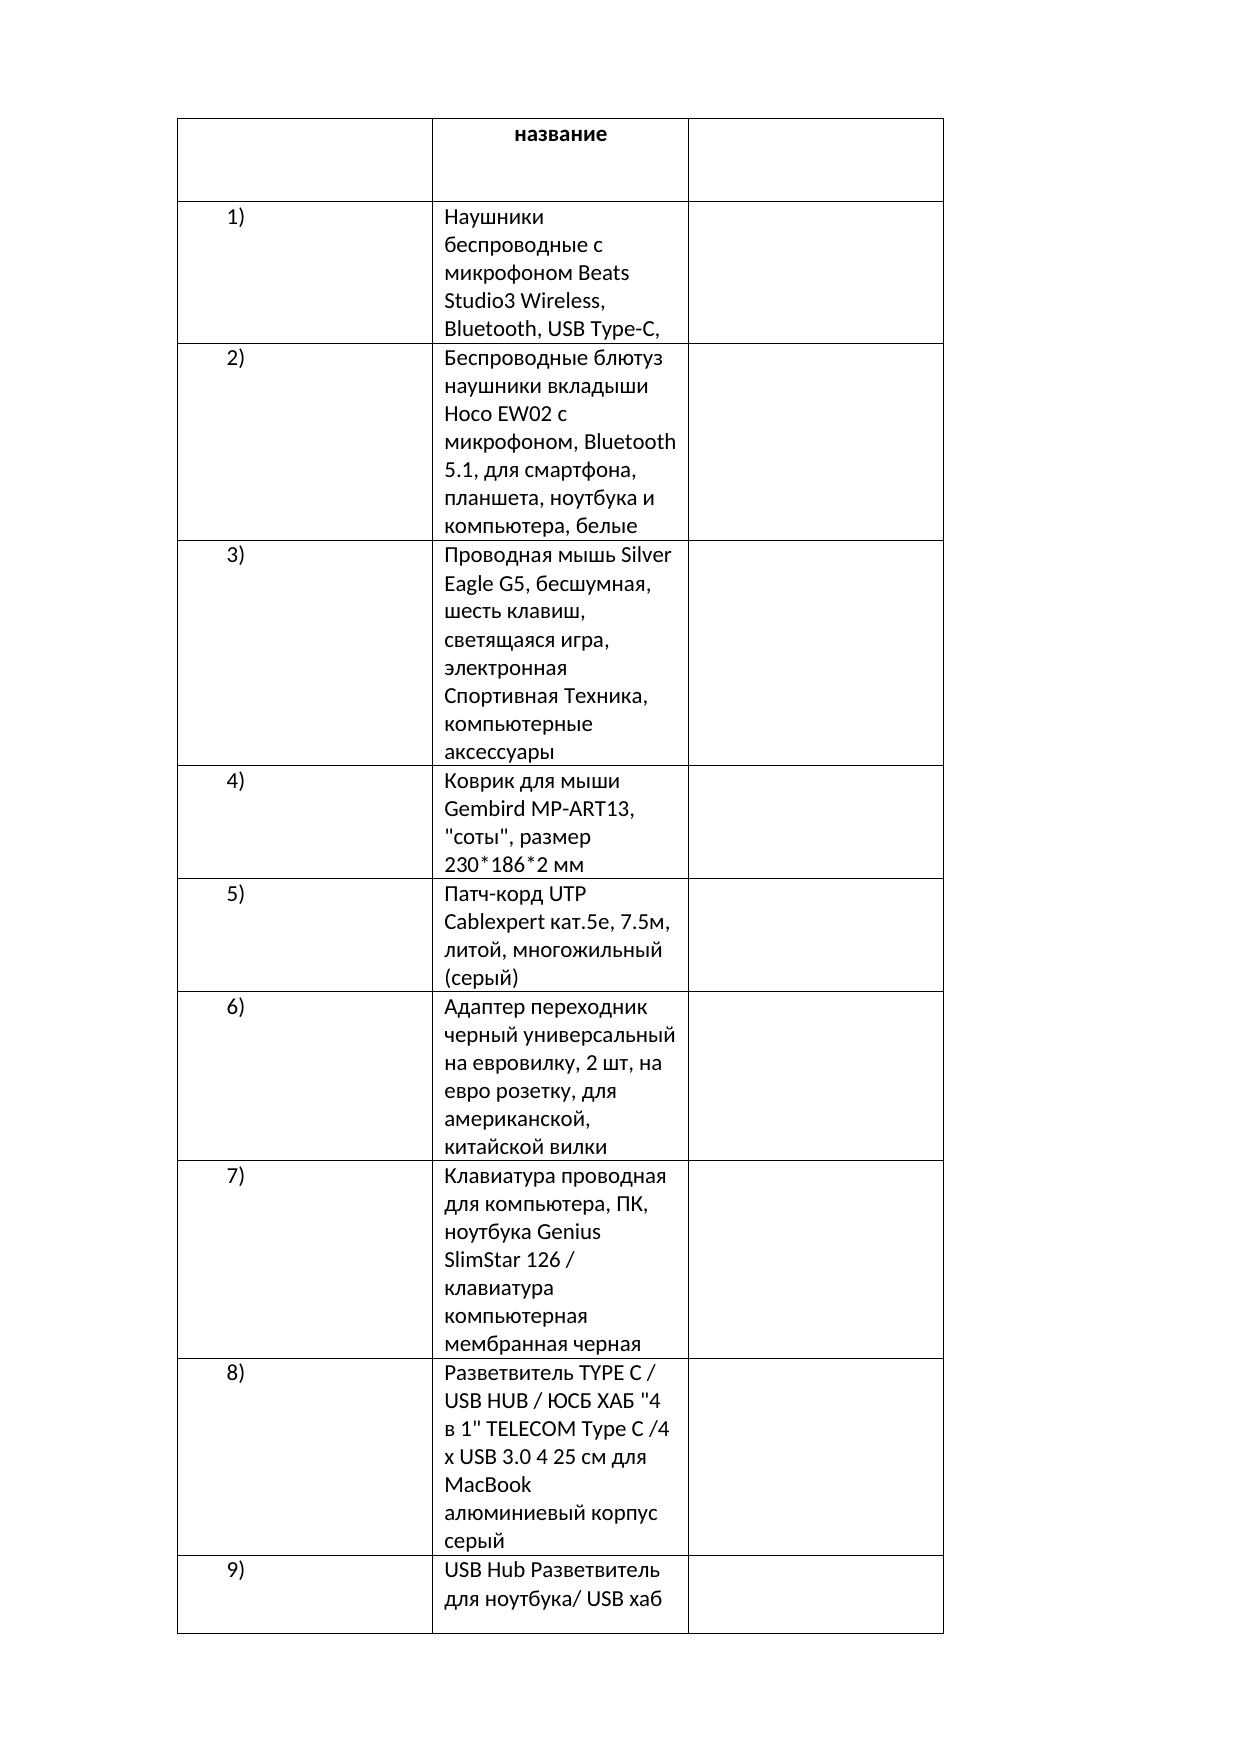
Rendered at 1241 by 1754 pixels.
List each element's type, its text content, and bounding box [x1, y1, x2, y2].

table_cell Клавиатура проводная для компьютера, ПК, ноутбука Genius SlimStar 126 / клавиатура компьютерная мембранная черная [433, 1161, 688, 1357]
table_cell [689, 202, 943, 342]
table_cell [689, 992, 943, 1160]
table_header название [433, 119, 688, 201]
table_cell [689, 1161, 943, 1357]
table_cell [178, 992, 432, 1160]
table_cell [689, 1359, 943, 1554]
table_cell [689, 879, 943, 991]
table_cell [433, 1556, 688, 1633]
table_header [689, 119, 943, 201]
table_cell [689, 344, 943, 539]
table_cell [178, 202, 432, 342]
table_cell Наушники беспроводные с микрофоном Beats Studio3 Wireless, Bluetooth, USB Type-C, [433, 202, 688, 342]
table_cell Разветвитель TYPE C / USB HUB / ЮСБ ХАБ "4 в 1" TELECOM Type C /4 х USB 3.0 4 25 см для MacBook алюминиевый корпус серый [433, 1359, 688, 1554]
table_cell [178, 766, 432, 878]
table_cell Патч-корд UTP Cablexpert кат.5e, 7.5м, литой, многожильный (серый) [433, 879, 688, 991]
table_cell Беспроводные блютуз наушники вкладыши Hoco EW02 с микрофоном, Bluetooth 5.1, для смартфона, планшета, ноутбука и компьютера, белые [433, 344, 688, 539]
table_cell [178, 1161, 432, 1357]
table_cell [178, 1359, 432, 1554]
table_header [178, 119, 432, 201]
table_cell Проводная мышь Silver Eagle G5, бесшумная, шесть клавиш, светящаяся игра, электронная Спортивная Техника, компьютерные аксессуары [433, 541, 688, 765]
table_cell [178, 541, 432, 765]
table_cell [689, 541, 943, 765]
table_cell [689, 766, 943, 878]
table_cell [178, 1556, 432, 1633]
table_cell Адаптер переходник черный универсальный на евровилку, 2 шт, на евро розетку, для американской, китайской вилки [433, 992, 688, 1160]
table_cell [689, 1556, 943, 1633]
table_cell Коврик для мыши Gembird MP-ART13, "соты", размер 230*186*2 мм [433, 766, 688, 878]
table_cell [178, 879, 432, 991]
table_cell [178, 344, 432, 539]
